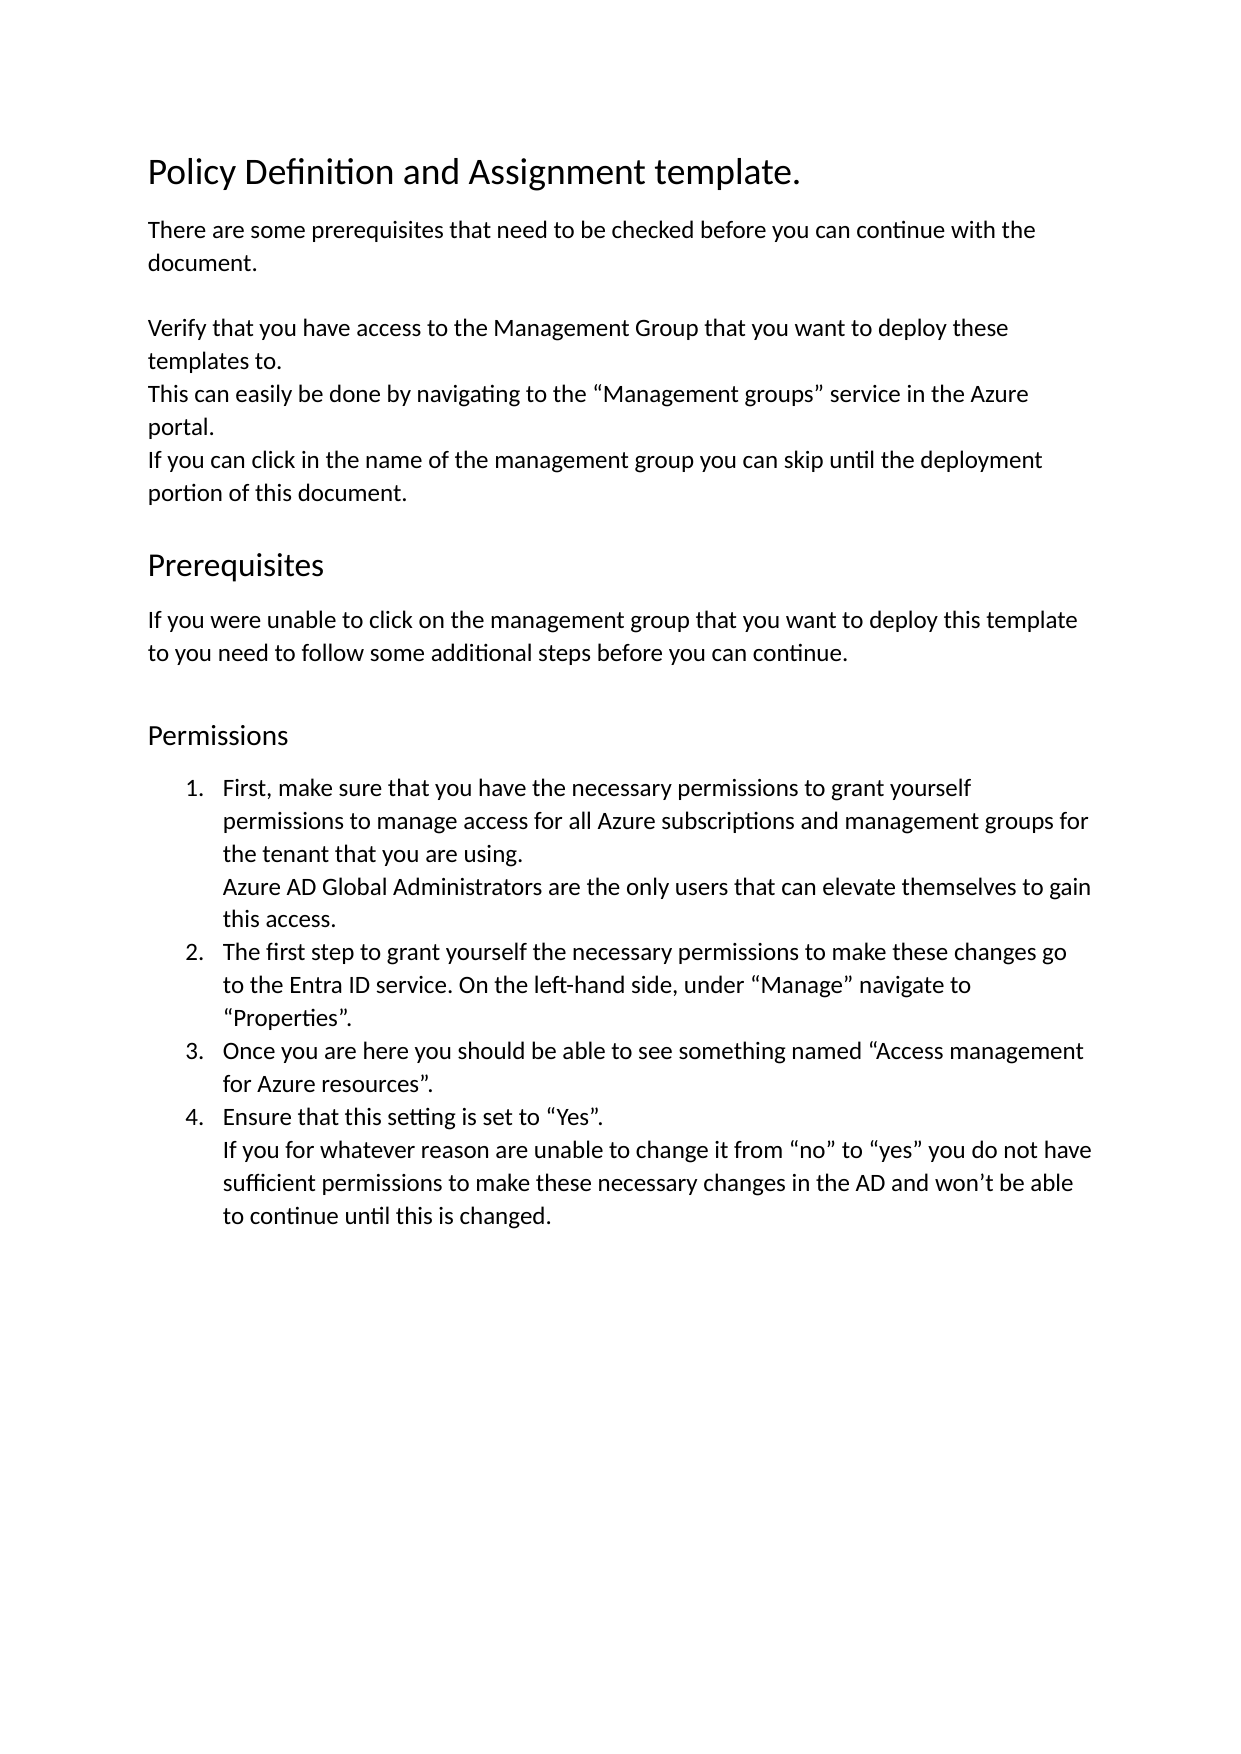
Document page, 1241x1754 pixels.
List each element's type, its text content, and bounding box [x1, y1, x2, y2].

list Once you are here you should be able to see something named “Access management for Azure resources”. [185, 1035, 1093, 1099]
text Permissions [148, 717, 1093, 752]
list The first step to grant yourself the necessary permissions to make these changes go to the Entra ID service. On the left-hand side, under “Manage” navigate to “Properties”. [185, 937, 1093, 1033]
list First, make sure that you have the necessary permissions to grant yourself permissions to manage access for all Azure subscriptions and management groups for the tenant that you are using. Azure AD Global Administrators are the only users that can elevate themselves to gain this access. [185, 772, 1093, 934]
text Policy Definition and Assignment template. [148, 148, 1093, 193]
text If you were unable to click on the management group that you want to deploy this template to you need to follow some additional steps before you can continue. [148, 604, 1093, 698]
text There are some prerequisites that need to be checked before you can continue with the document. Verify that you have access to the Management Group that you want to deploy these templates to. This can easily be done by navigating to the “Management groups” service in the Azure portal. If you can click in the name of the management group you can skip until the deployment portion of this document. Prerequisites [148, 214, 1093, 584]
list Ensure that this setting is set to “Yes”. If you for whatever reason are unable to change it from “no” to “yes” you do not have sufficient permissions to make these necessary changes in the AD and won’t be able to continue until this is changed. [185, 1101, 1093, 1230]
